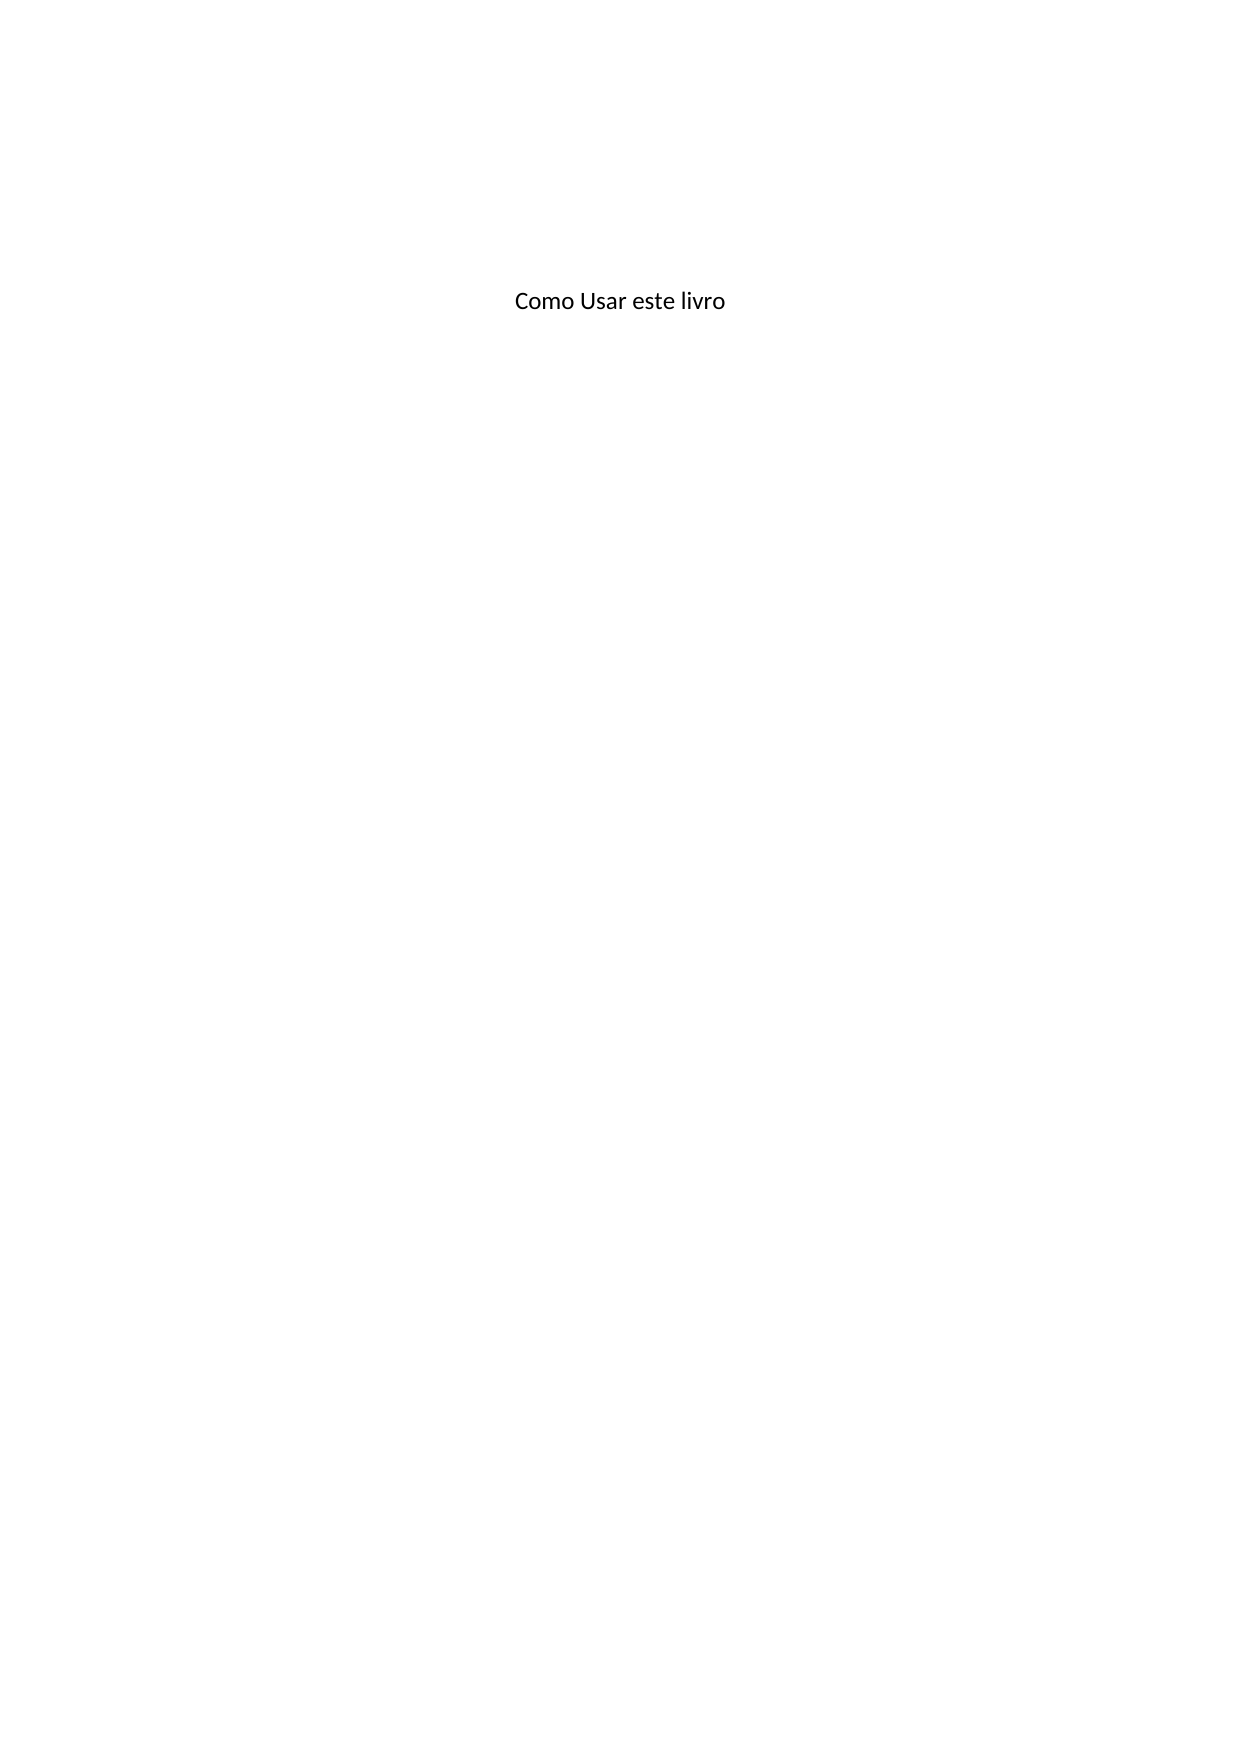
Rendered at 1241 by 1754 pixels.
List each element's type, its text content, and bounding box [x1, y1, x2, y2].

text Como Usar este livro [177, 285, 1063, 315]
